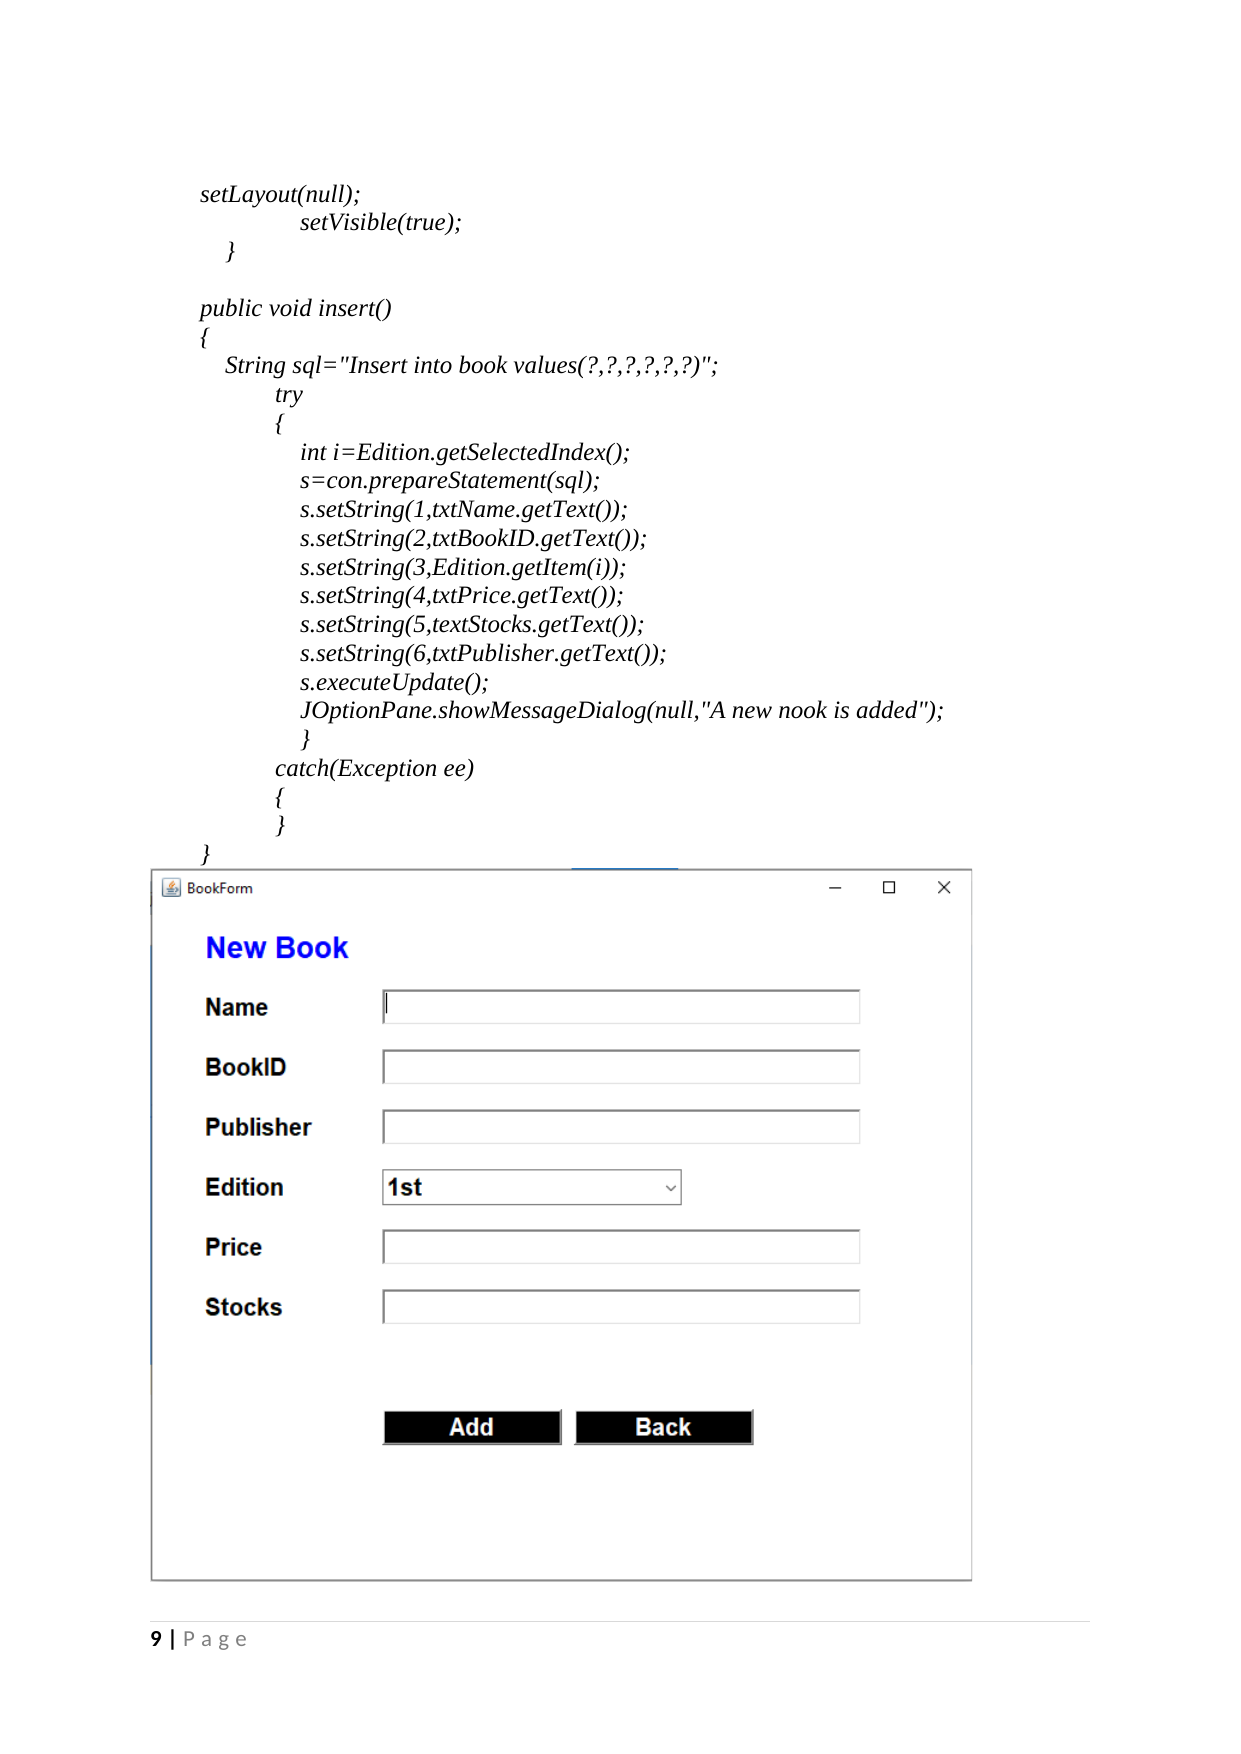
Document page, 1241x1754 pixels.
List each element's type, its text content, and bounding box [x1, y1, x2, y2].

picture [150, 868, 973, 1582]
text try [150, 379, 1090, 408]
text JOptionPane.showMessageDialog(null,"A new nook is added"); [150, 696, 1090, 724]
text } [150, 839, 1090, 868]
text setLayout(null); [150, 179, 1090, 207]
text s.setString(1,txtName.getText()); [150, 494, 1090, 523]
text s.executeUpdate(); [150, 667, 1090, 696]
text String sql="Insert into book values(?,?,?,?,?,?)"; [150, 351, 1090, 379]
text } [150, 811, 1090, 839]
text s.setString(6,txtPublisher.getText()); [150, 638, 1090, 667]
text } [150, 724, 1090, 753]
text s.setString(2,txtBookID.getText()); [150, 523, 1090, 552]
text { [150, 782, 1090, 811]
text public void insert() [150, 293, 1090, 322]
text catch(Exception ee) [150, 753, 1090, 782]
text setVisible(true); [150, 207, 1090, 236]
text s=con.prepareStatement(sql); [150, 466, 1090, 494]
text s.setString(3,Edition.getItem(i)); [150, 552, 1090, 581]
text { [150, 408, 1090, 437]
text { [150, 322, 1090, 351]
text s.setString(4,txtPrice.getText()); [150, 581, 1090, 609]
text } [150, 236, 1090, 265]
text int i=Edition.getSelectedIndex(); [150, 437, 1090, 466]
text s.setString(5,textStocks.getText()); [150, 609, 1090, 638]
